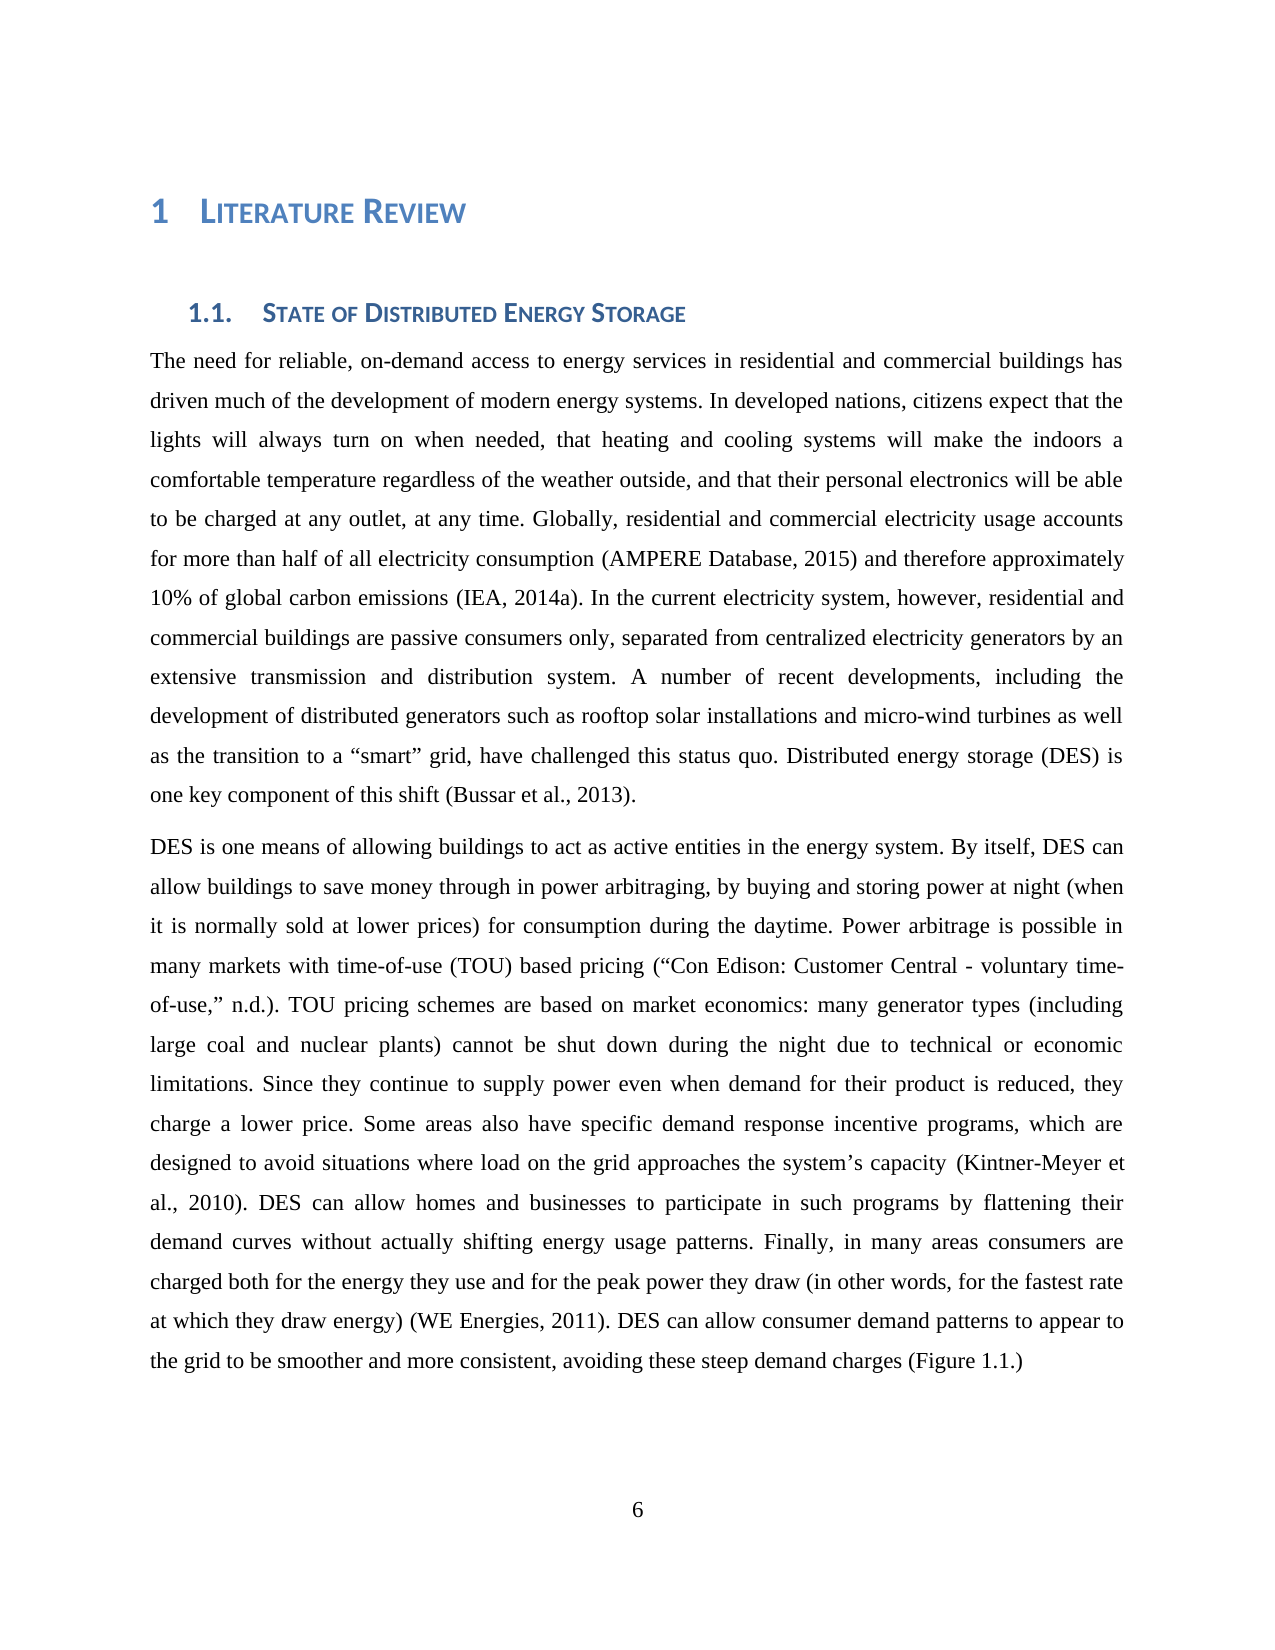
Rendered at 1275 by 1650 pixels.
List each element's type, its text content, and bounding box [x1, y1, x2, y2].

text DES is one means of allowing buildings to act as active entities in the energy system. By itself, DES can allow buildings to save money through in power arbitraging, by buying and storing power at night (when it is normally sold at lower prices) for consumption during the daytime. Power arbitrage is possible in many markets with time-of-use (TOU) based pricing (“Con Edison: Customer Central - voluntary time-of-use,” n.d.). TOU pricing schemes are based on market economics: many generator types (including large coal and nuclear plants) cannot be shut down during the night due to technical or economic limitations. Since they continue to supply power even when demand for their product is reduced, they charge a lower price. Some areas also have specific demand response incentive programs, which are designed to avoid situations where load on the grid approaches the system’s capacity (Kintner-Meyer et al., 2010). DES can allow homes and businesses to participate in such programs by flattening their demand curves without actually shifting energy usage patterns. Finally, in many areas consumers are charged both for the energy they use and for the peak power they draw (in other words, for the fastest rate at which they draw energy) (WE Energies, 2011). DES can allow consumer demand patterns to appear to the grid to be smoother and more consistent, avoiding these steep demand charges (Figure 1.1.) [150, 833, 1125, 1373]
subtitle State of Distributed Energy Storage [187, 294, 1125, 329]
subtitle Literature Review [150, 187, 1125, 233]
text The need for reliable, on-demand access to energy services in residential and commercial buildings has driven much of the development of modern energy systems. In developed nations, citizens expect that the lights will always turn on when needed, that heating and cooling systems will make the indoors a comfortable temperature regardless of the weather outside, and that their personal electronics will be able to be charged at any outlet, at any time. Globally, residential and commercial electricity usage accounts for more than half of all electricity consumption (AMPERE Database, 2015) and therefore approximately 10% of global carbon emissions (IEA, 2014a). In the current electricity system, however, residential and commercial buildings are passive consumers only, separated from centralized electricity generators by an extensive transmission and distribution system. A number of recent developments, including the development of distributed generators such as rooftop solar installations and micro-wind turbines as well as the transition to a “smart” grid, have challenged this status quo. Distributed energy storage (DES) is one key component of this shift (Bussar et al., 2013). [150, 347, 1125, 808]
